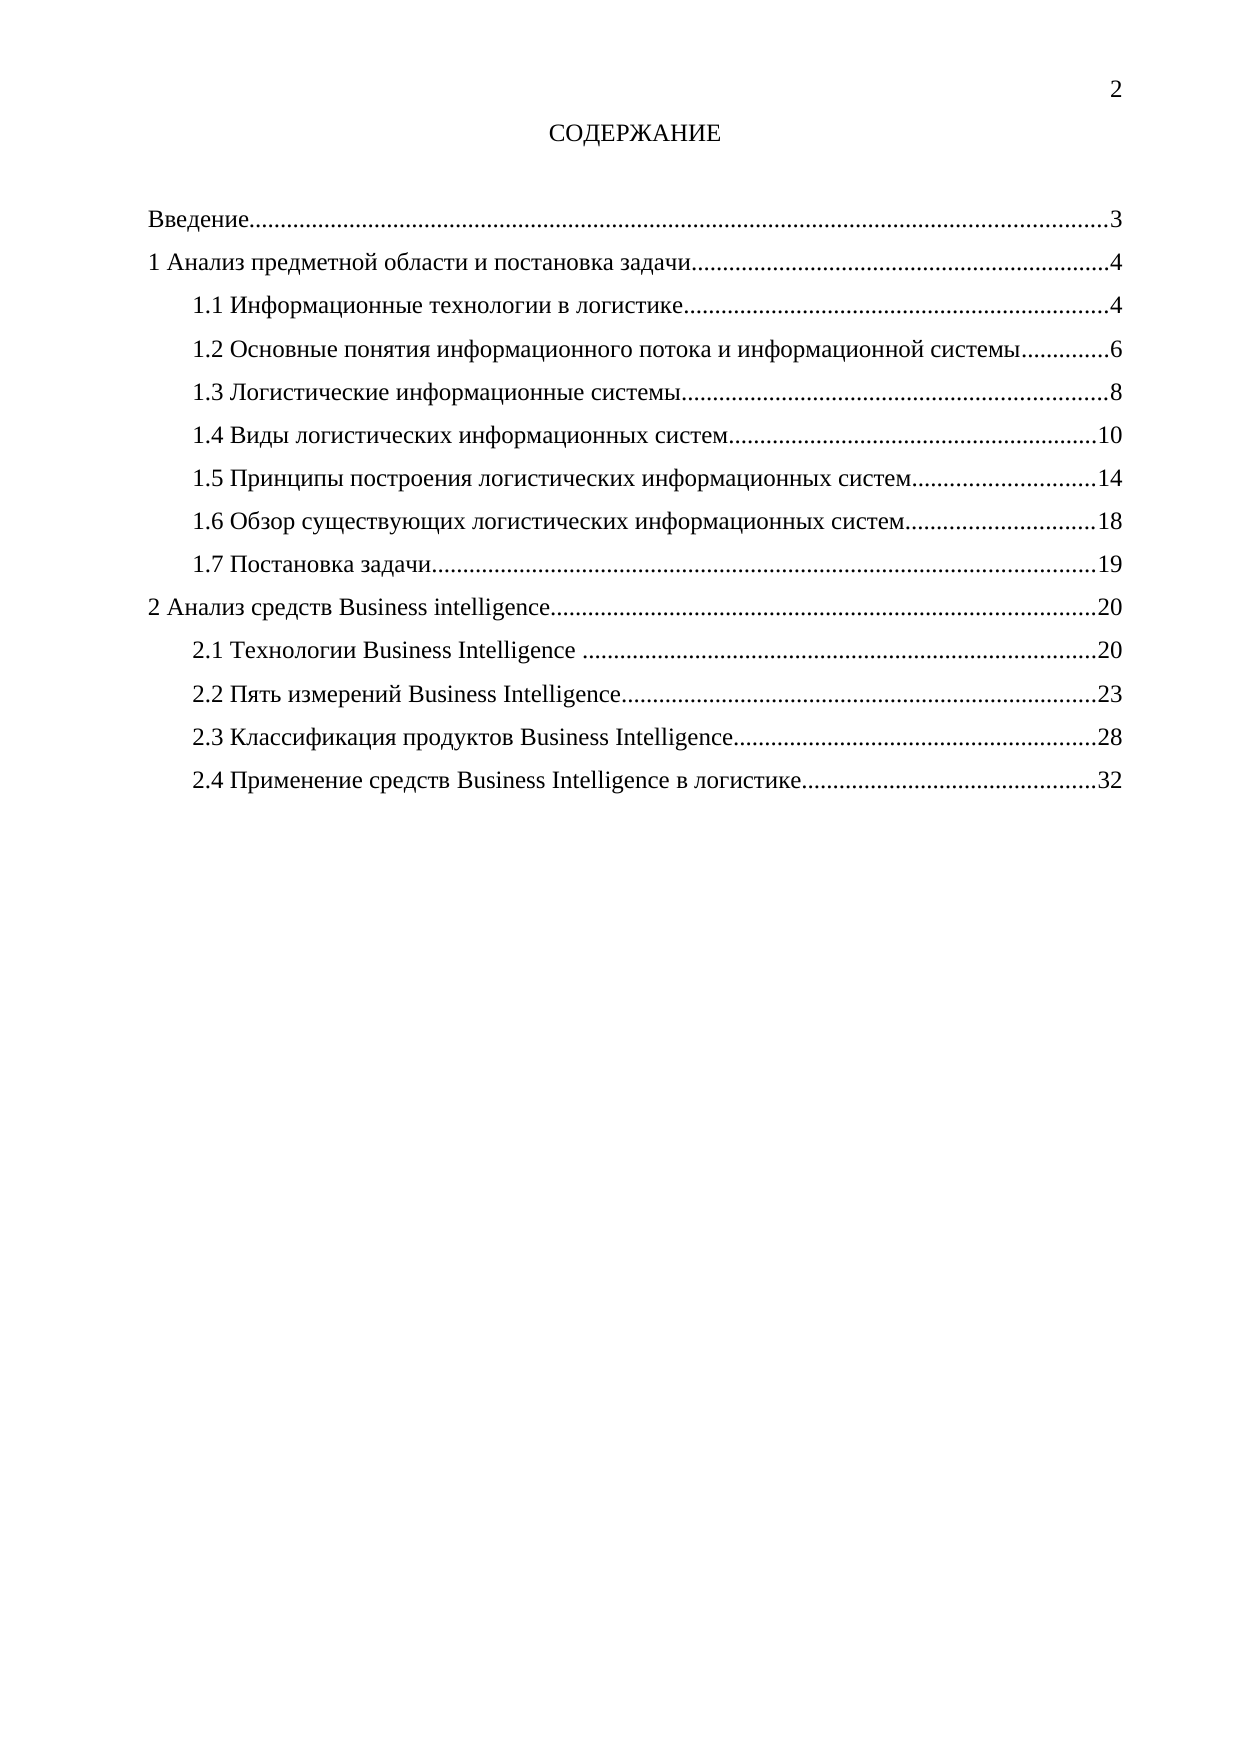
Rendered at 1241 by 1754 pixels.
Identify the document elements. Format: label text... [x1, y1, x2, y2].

text 2.1 Технологии Business Intelligence 20 [148, 636, 1122, 664]
text 1.6 Обзор существующих логистических информационных систем 18 [148, 506, 1122, 535]
text 1.7 Постановка задачи 19 [148, 549, 1122, 578]
text 1.3 Логистические информационные системы 8 [148, 377, 1122, 406]
text 1.2 Основные понятия информационного потока и информационной системы 6 [148, 334, 1122, 362]
text 2.2 Пять измерений Business Intelligence 23 [148, 679, 1122, 707]
text 1.1 Информационные технологии в логистике 4 [148, 291, 1122, 319]
text 2.4 Применение средств Business Intelligence в логистике 32 [148, 765, 1122, 794]
text 2 Анализ средств Business intelligence 20 [148, 592, 1122, 621]
text 1.5 Принципы построения логистических информационных систем 14 [148, 463, 1122, 492]
text Введение 3 [148, 204, 1122, 233]
text СОДЕРЖАНИЕ [148, 118, 1122, 147]
text 2.3 Классификация продуктов Business Intelligence 28 [148, 722, 1122, 751]
text 1.4 Виды логистических информационных систем 10 [148, 420, 1122, 449]
text 1 Анализ предметной области и постановка задачи 4 [148, 247, 1122, 276]
